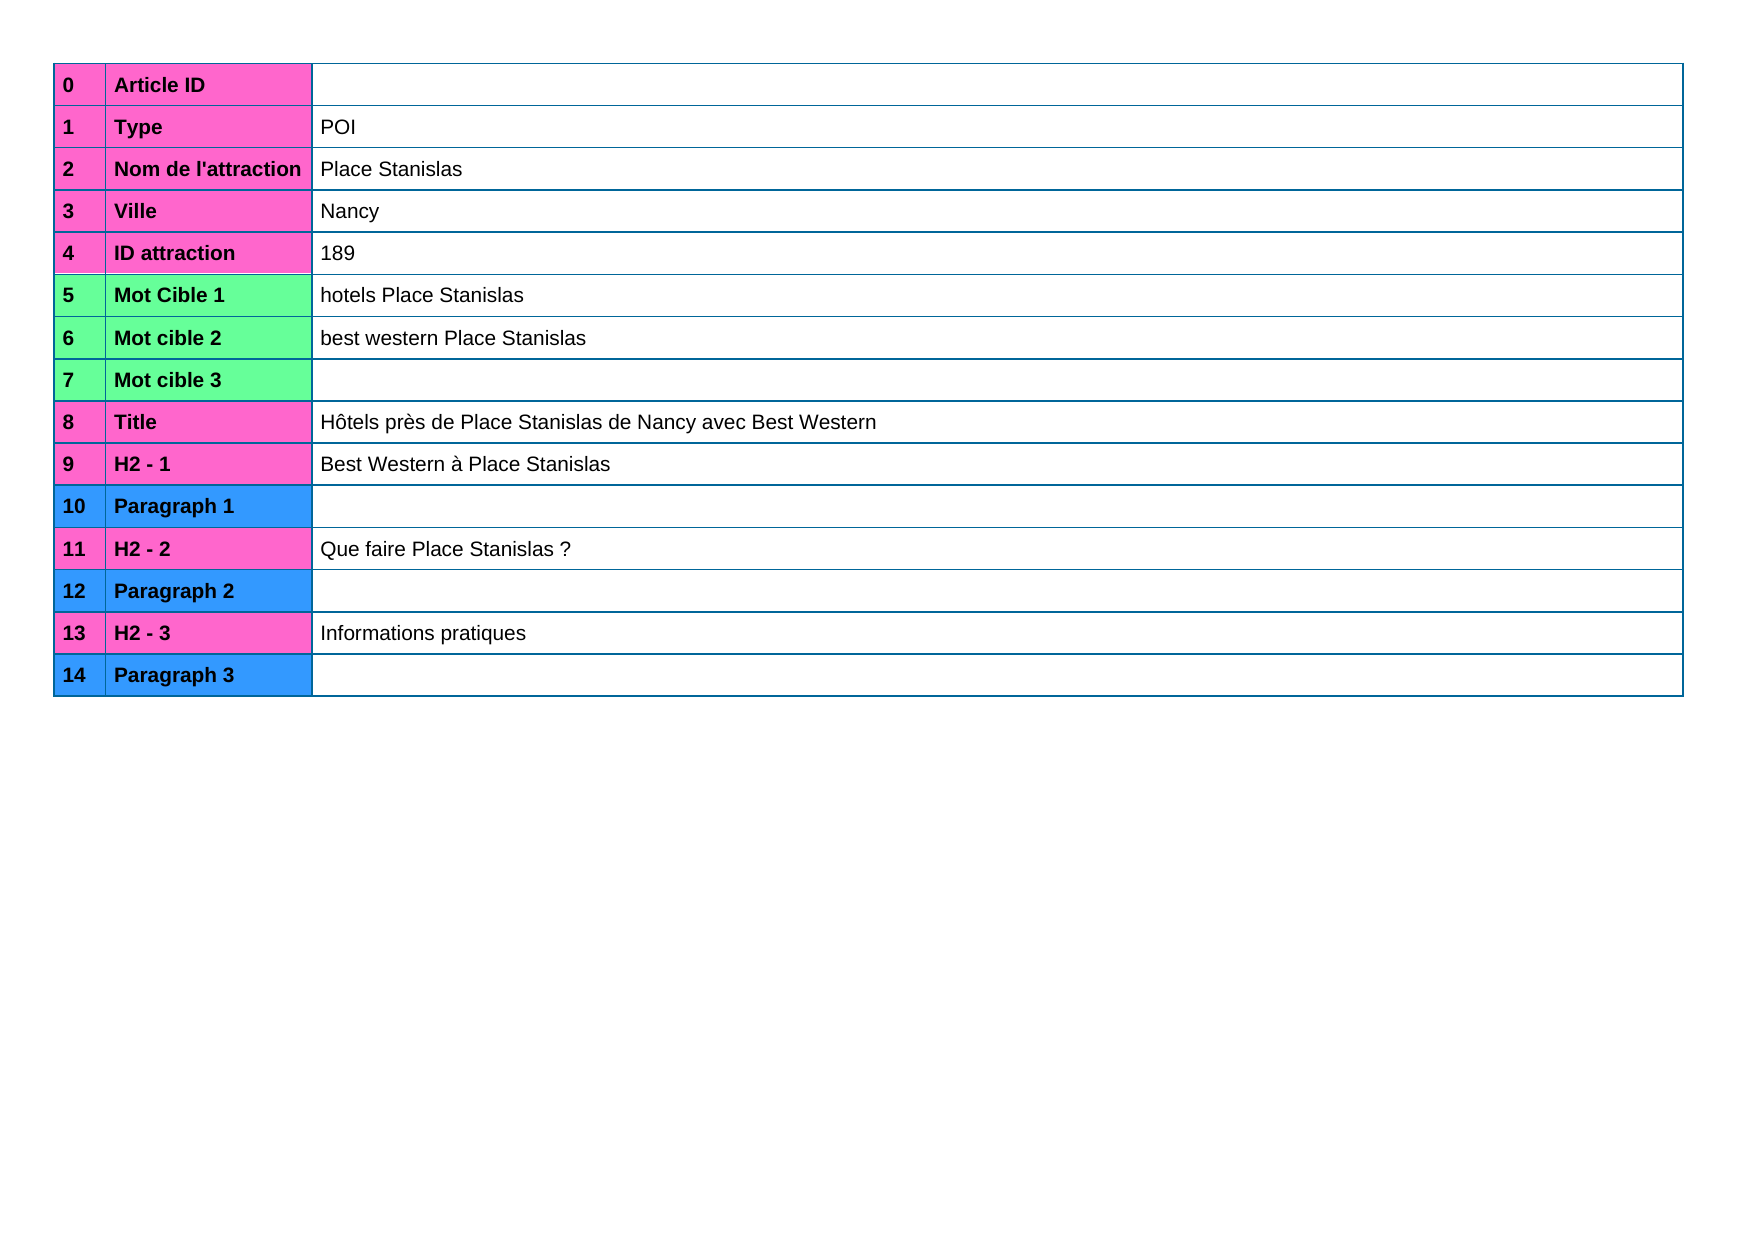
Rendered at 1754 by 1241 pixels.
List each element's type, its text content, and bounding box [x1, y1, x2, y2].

table_cell Mot Cible 1 [106, 275, 311, 316]
table_header 0 [55, 64, 105, 105]
table_cell 8 [55, 402, 105, 442]
table_cell [313, 570, 1682, 611]
table_cell [313, 486, 1682, 527]
table_cell Ville [106, 191, 311, 231]
table_cell Mot cible 3 [106, 360, 311, 400]
table_cell Hôtels près de Place Stanislas de Nancy avec Best Western [313, 402, 1682, 442]
table_cell Paragraph 3 [106, 655, 311, 695]
table_cell Nancy [313, 191, 1682, 231]
table_cell Mot cible 2 [106, 317, 311, 358]
table_cell Paragraph 1 [106, 486, 311, 527]
table_cell 7 [55, 360, 105, 400]
table_cell Best Western à Place Stanislas [313, 444, 1682, 484]
table_cell 1 [55, 106, 105, 147]
table_cell H2 - 3 [106, 613, 311, 653]
table_cell best western Place Stanislas [313, 317, 1682, 358]
table_cell 13 [55, 613, 105, 653]
table_cell Paragraph 2 [106, 570, 311, 611]
table_cell 12 [55, 570, 105, 611]
table_cell 5 [55, 275, 105, 316]
table_cell H2 - 1 [106, 444, 311, 484]
table_cell 189 [313, 233, 1682, 273]
table_cell 14 [55, 655, 105, 695]
table_cell H2 - 2 [106, 528, 311, 569]
table_cell Nom de l'attraction [106, 148, 311, 189]
table_header Article ID [106, 64, 311, 105]
table_cell 11 [55, 528, 105, 569]
table_cell Title [106, 402, 311, 442]
table_cell Type [106, 106, 311, 147]
table_cell 9 [55, 444, 105, 484]
table_cell hotels Place Stanislas [313, 275, 1682, 316]
table_cell POI [313, 106, 1682, 147]
table_cell [313, 655, 1682, 695]
table_cell [313, 360, 1682, 400]
table_cell Que faire Place Stanislas ? [313, 528, 1682, 569]
table_cell 3 [55, 191, 105, 231]
table_cell 10 [55, 486, 105, 527]
table_header [313, 64, 1682, 105]
table_cell 6 [55, 317, 105, 358]
table_cell 4 [55, 233, 105, 273]
table_cell Informations pratiques [313, 613, 1682, 653]
table_cell Place Stanislas [313, 148, 1682, 189]
table_cell ID attraction [106, 233, 311, 273]
table_cell 2 [55, 148, 105, 189]
